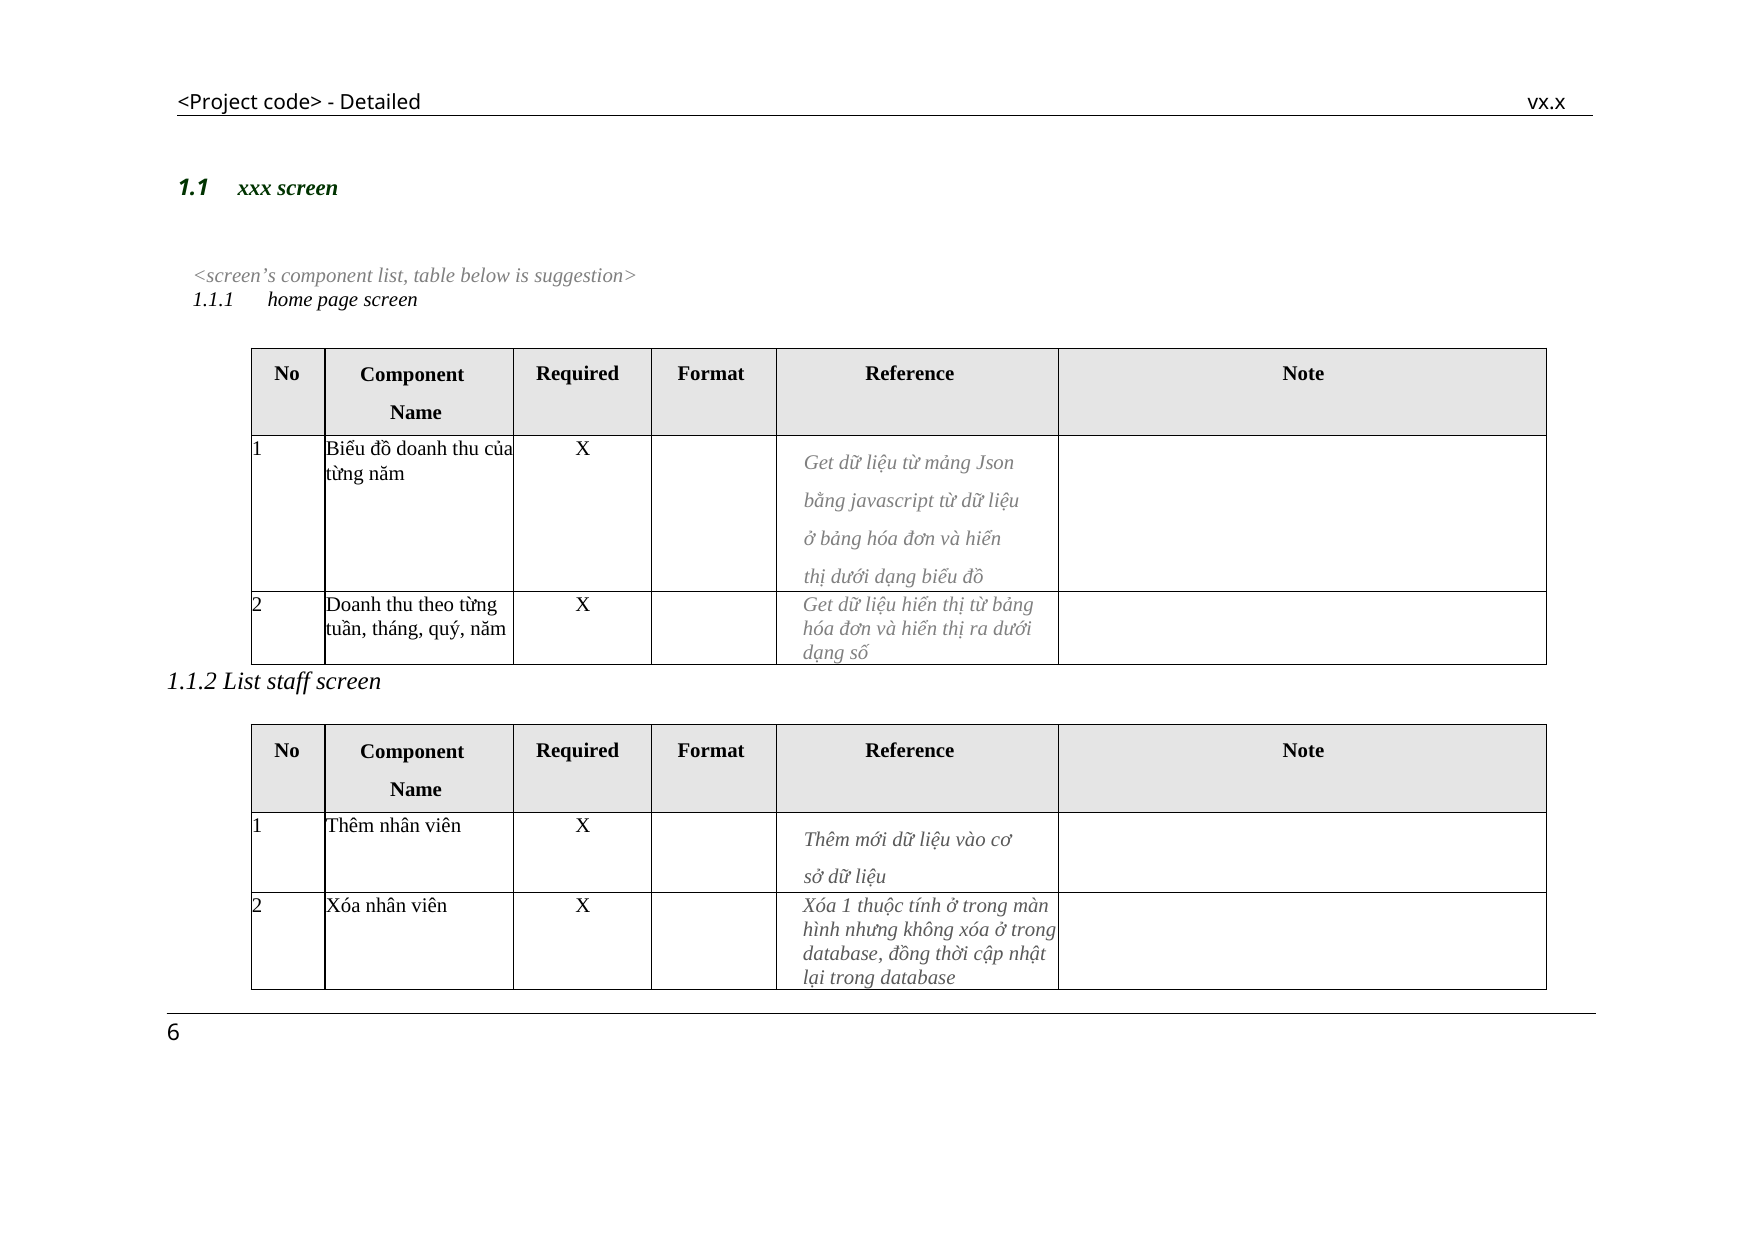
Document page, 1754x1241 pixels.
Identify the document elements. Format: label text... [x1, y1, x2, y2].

table_header Format [652, 349, 776, 435]
table_cell X [514, 592, 651, 664]
table_header Required [514, 349, 651, 435]
table_cell [1059, 813, 1546, 892]
table_header Note [1059, 349, 1546, 435]
table_header Reference [777, 349, 1058, 435]
table_cell [652, 813, 776, 892]
text <screen’s component list, table below is suggestion> [192, 263, 1596, 287]
list home page screen [192, 287, 1596, 311]
table_cell Get dữ liệu từ mảng Json bằng javascript từ dữ liệu ở bảng hóa đơn và hiển thị dưới dạng biểu đồ [777, 436, 1058, 591]
text 1.1.2 List staff screen [167, 666, 1596, 694]
table_cell Xóa nhân viên [326, 893, 513, 989]
table_header No [252, 349, 324, 435]
table_header Note [1059, 725, 1546, 812]
table_cell Thêm nhân viên [326, 813, 513, 892]
table_header Required [514, 725, 651, 812]
table_cell [1059, 893, 1546, 989]
table_cell 1 [252, 436, 324, 591]
table_cell 2 [252, 893, 324, 989]
table_cell Biểu đồ doanh thu của từng năm [326, 436, 513, 591]
table_cell X [514, 436, 651, 591]
table_cell [652, 592, 776, 664]
table_cell [652, 436, 776, 591]
table_cell X [514, 813, 651, 892]
table_cell [1059, 592, 1546, 664]
table_cell Doanh thu theo từng tuần, tháng, quý, năm [326, 592, 513, 664]
table_header Format [652, 725, 776, 812]
table_cell X [514, 893, 651, 989]
table_header No [252, 725, 324, 812]
table_cell Get dữ liệu hiển thị từ bảng hóa đơn và hiển thị ra dưới dạng số [777, 592, 1058, 664]
table_cell Xóa 1 thuộc tính ở trong màn hình nhưng không xóa ở trong database, đồng thời cập nhật lại trong database [777, 893, 1058, 989]
table_cell [1059, 436, 1546, 591]
table_cell Thêm mới dữ liệu vào cơ sở dữ liệu [777, 813, 1058, 892]
table_cell 1 [252, 813, 324, 892]
table_cell 2 [252, 592, 324, 664]
subtitle xxx screen [177, 171, 1596, 202]
table_header Reference [777, 725, 1058, 812]
table_header Component Name [326, 725, 513, 812]
table_header Component Name [326, 349, 513, 435]
table_cell [652, 893, 776, 989]
